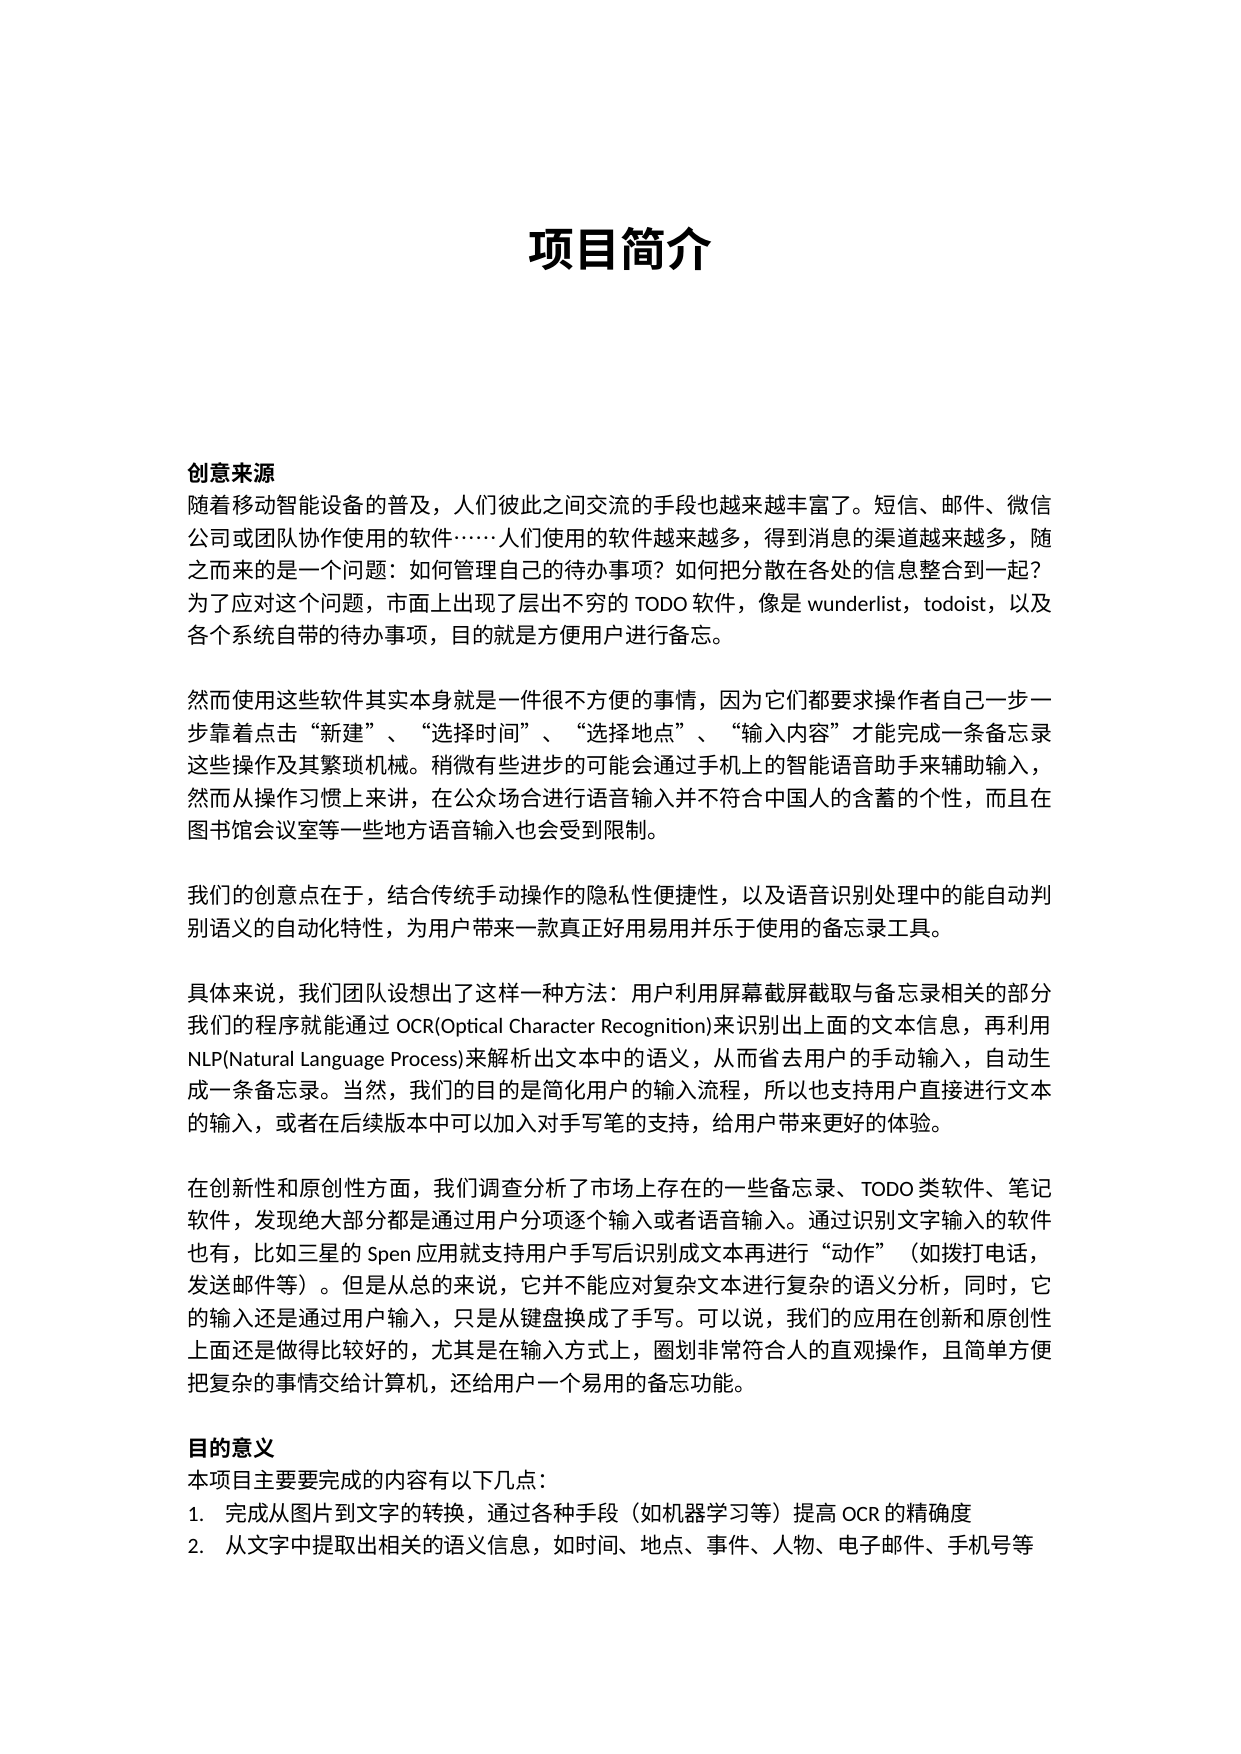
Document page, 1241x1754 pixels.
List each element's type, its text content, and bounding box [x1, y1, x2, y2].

text 目的意义 [187, 1430, 1053, 1463]
subtitle 项目简介 [187, 197, 1053, 295]
list 完成从图片到文字的转换，通过各种手段（如机器学习等）提高OCR的精确度 [187, 1495, 1053, 1528]
text 本项目主要要完成的内容有以下几点： [187, 1463, 1053, 1495]
text 创意来源 [187, 455, 1053, 488]
text 然而使用这些软件其实本身就是一件很不方便的事情，因为它们都要求操作者自己一步一步靠着点击“新建”、“选择时间”、“选择地点”、“输入内容”才能完成一条备忘录，这些操作及其繁琐机械。稍微有些进步的可能会通过手机上的智能语音助手来辅助输入，然而从操作习惯上来讲，在公众场合进行语音输入并不符合中国人的含蓄的个性，而且在图书馆会议室等一些地方语音输入也会受到限制。 [187, 683, 1053, 845]
text 随着移动智能设备的普及，人们彼此之间交流的手段也越来越丰富了。短信、邮件、微信、公司或团队协作使用的软件……人们使用的软件越来越多，得到消息的渠道越来越多，随之而来的是一个问题：如何管理自己的待办事项？如何把分散在各处的信息整合到一起？为了应对这个问题，市面上出现了层出不穷的TODO软件，像是wunderlist，todoist，以及各个系统自带的待办事项，目的就是方便用户进行备忘。 [187, 488, 1053, 650]
text 具体来说，我们团队设想出了这样一种方法：用户利用屏幕截屏截取与备忘录相关的部分，我们的程序就能通过OCR(Optical Character Recognition)来识别出上面的文本信息，再利用NLP(Natural Language Process)来解析出文本中的语义，从而省去用户的手动输入，自动生成一条备忘录。当然，我们的目的是简化用户的输入流程，所以也支持用户直接进行文本的输入，或者在后续版本中可以加入对手写笔的支持，给用户带来更好的体验。 [187, 975, 1053, 1138]
list 从文字中提取出相关的语义信息，如时间、地点、事件、人物、电子邮件、手机号等 [187, 1528, 1053, 1560]
text 在创新性和原创性方面，我们调查分析了市场上存在的一些备忘录、TODO类软件、笔记软件，发现绝大部分都是通过用户分项逐个输入或者语音输入。通过识别文字输入的软件也有，比如三星的Spen应用就支持用户手写后识别成文本再进行“动作”（如拨打电话，发送邮件等）。但是从总的来说，它并不能应对复杂文本进行复杂的语义分析，同时，它的输入还是通过用户输入，只是从键盘换成了手写。可以说，我们的应用在创新和原创性上面还是做得比较好的，尤其是在输入方式上，圈划非常符合人的直观操作，且简单方便，把复杂的事情交给计算机，还给用户一个易用的备忘功能。 [187, 1170, 1053, 1398]
text 我们的创意点在于，结合传统手动操作的隐私性便捷性，以及语音识别处理中的能自动判别语义的自动化特性，为用户带来一款真正好用易用并乐于使用的备忘录工具。 [187, 878, 1053, 943]
